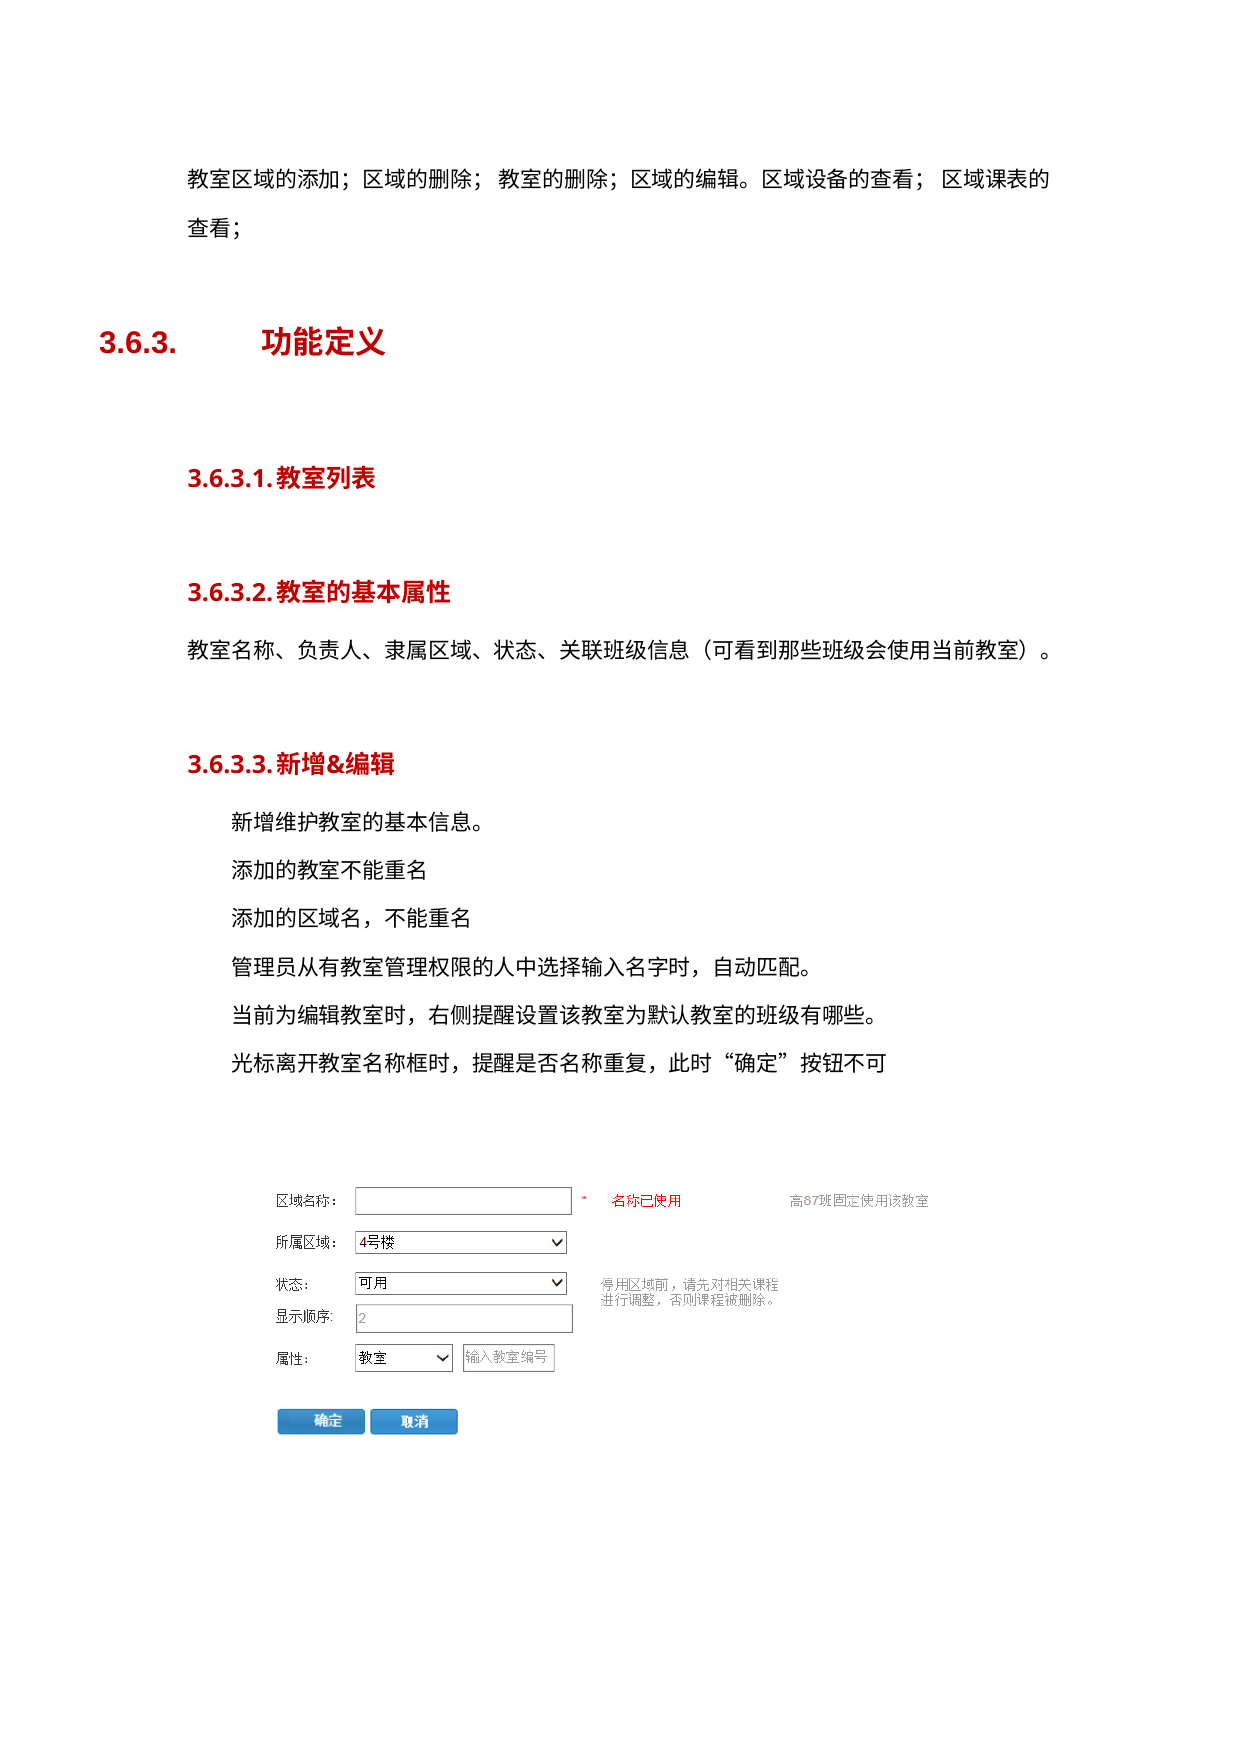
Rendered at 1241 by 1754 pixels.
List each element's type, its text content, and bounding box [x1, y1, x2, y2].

text 教室区域的添加；区域的删除； 教室的删除；区域的编辑。区域设备的查看； 区域课表的查看； [187, 162, 1053, 243]
subtitle 教室的基本属性 [187, 558, 1053, 623]
subtitle 新增&编辑 [187, 730, 1053, 795]
text 添加的区域名，不能重名 [187, 901, 1053, 933]
picture [231, 1146, 952, 1490]
text 新增维护教室的基本信息。 [187, 804, 1053, 837]
text 教室名称、负责人、隶属区域、状态、关联班级信息（可看到那些班级会使用当前教室）。 [187, 633, 1053, 665]
text 当前为编辑教室时，右侧提醒设置该教室为默认教室的班级有哪些。 [187, 998, 1053, 1030]
subtitle 教室列表 [187, 444, 1053, 509]
text 光标离开教室名称框时，提醒是否名称重复，此时“确定”按钮不可 [187, 1046, 1053, 1078]
subtitle 功能定义 [99, 308, 1053, 373]
text 添加的教室不能重名 [187, 853, 1053, 885]
text 管理员从有教室管理权限的人中选择输入名字时，自动匹配。 [187, 949, 1053, 982]
